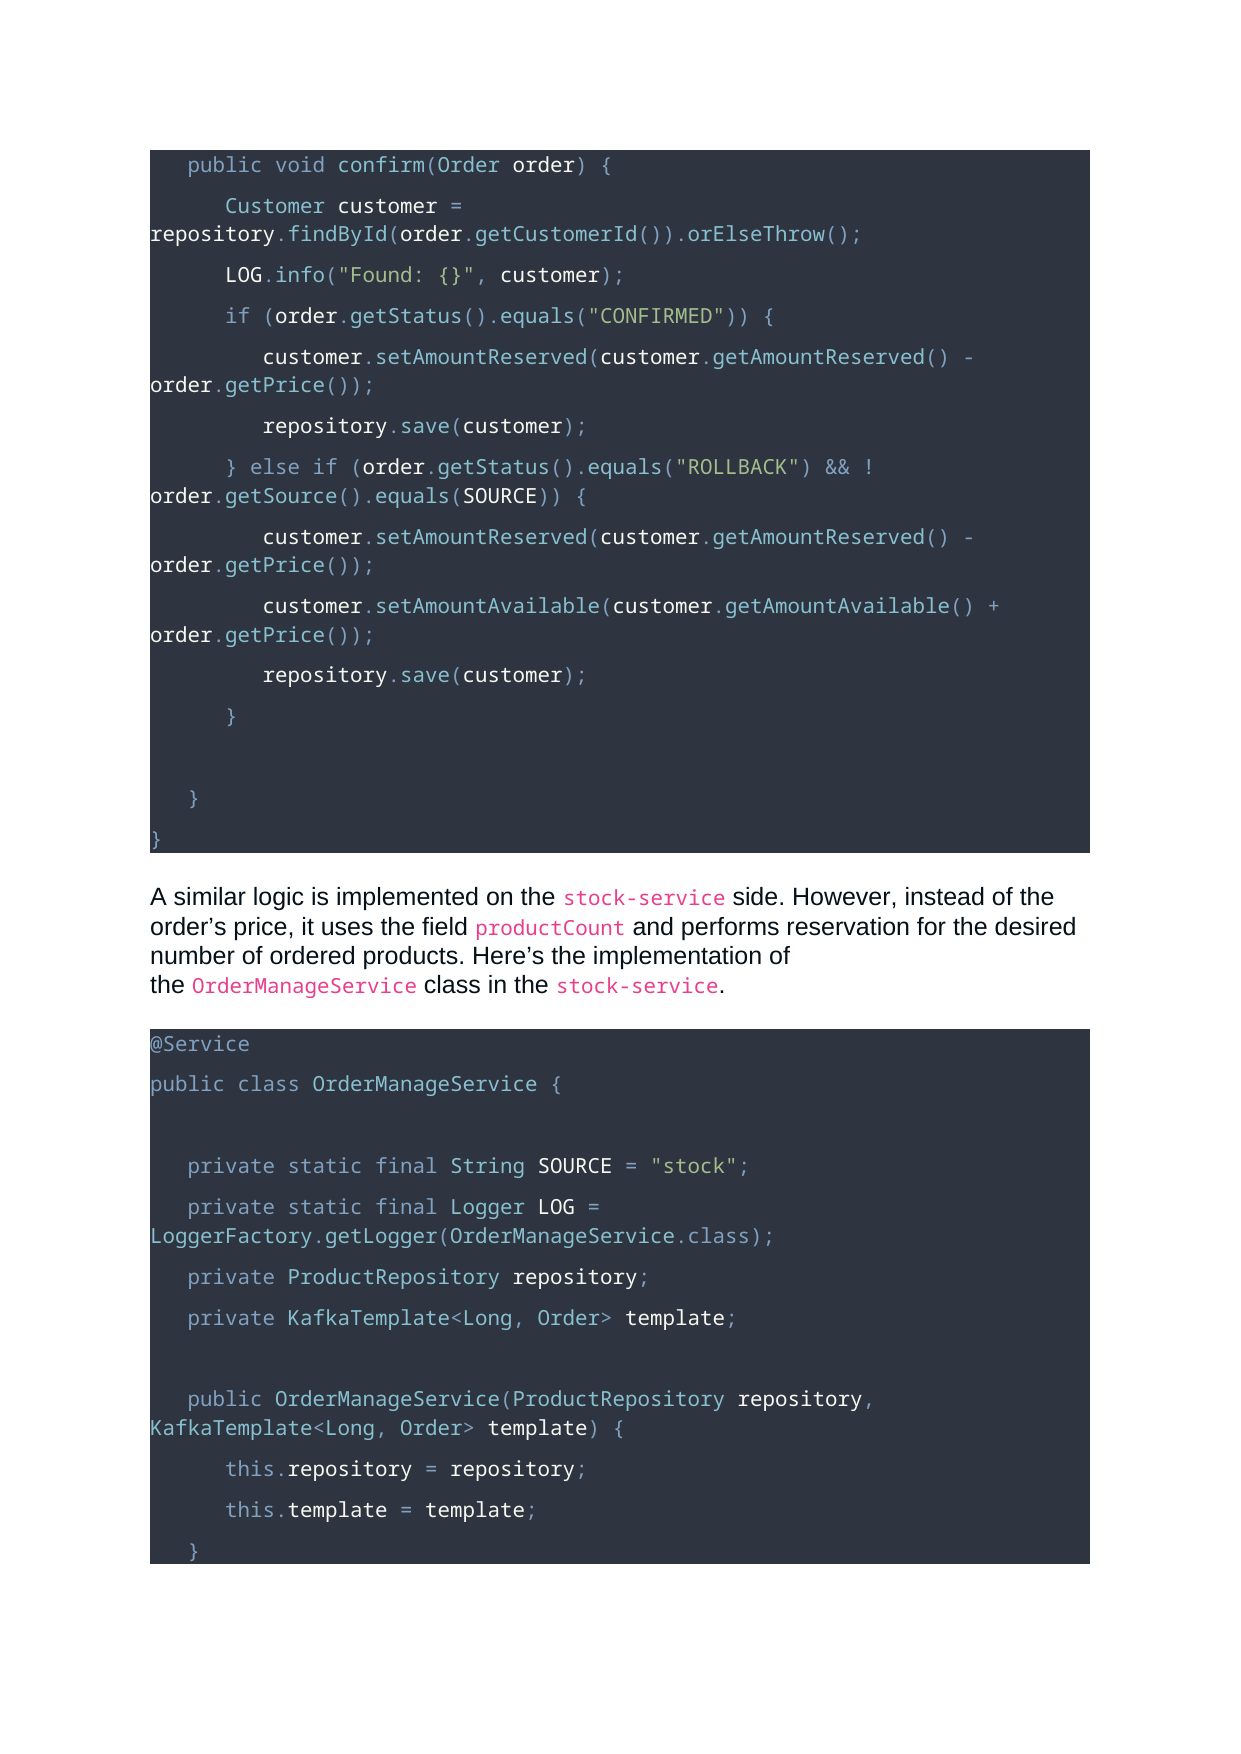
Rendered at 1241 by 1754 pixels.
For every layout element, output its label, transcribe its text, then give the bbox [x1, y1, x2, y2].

text repository.save(customer); [150, 412, 1090, 440]
text private KafkaTemplate<Long, Order> template; [150, 1303, 1090, 1331]
text } else if (order.getStatus().equals("ROLLBACK") && !order.getSource().equals(SOURCE)) { [150, 452, 1090, 509]
text public OrderManageService(ProductRepository repository, KafkaTemplate<Long, Order> template) { [150, 1384, 1090, 1441]
text customer.setAmountReserved(customer.getAmountReserved() - order.getPrice()); [150, 522, 1090, 579]
text public void confirm(Order order) { [150, 150, 1090, 178]
text if (order.getStatus().equals("CONFIRMED")) { [150, 301, 1090, 330]
text private ProductRepository repository; [150, 1262, 1090, 1290]
text customer.setAmountAvailable(customer.getAmountAvailable() + order.getPrice()); [150, 591, 1090, 648]
text this.template = template; [150, 1495, 1090, 1523]
text } [150, 783, 1090, 812]
text private static final Logger LOG = LoggerFactory.getLogger(OrderManageService.class); [150, 1192, 1090, 1249]
text @Service [150, 1029, 1090, 1057]
text repository.save(customer); [150, 661, 1090, 689]
text } [150, 824, 1090, 853]
text } [150, 1536, 1090, 1564]
text Customer customer = repository.findById(order.getCustomerId()).orElseThrow(); [150, 191, 1090, 248]
text private static final String SOURCE = "stock"; [150, 1151, 1090, 1180]
text } [150, 702, 1090, 730]
text LOG.info("Found: {}", customer); [150, 260, 1090, 289]
text customer.setAmountReserved(customer.getAmountReserved() - order.getPrice()); [150, 342, 1090, 399]
text public class OrderManageService { [150, 1069, 1090, 1098]
text this.repository = repository; [150, 1454, 1090, 1482]
text A similar logic is implemented on the stock-service side. However, instead of the order’s price, it uses the field productCount and performs reservation for the desired number of ordered products. Here’s the implementation of the OrderManageService class in the stock-service. [150, 882, 1090, 999]
